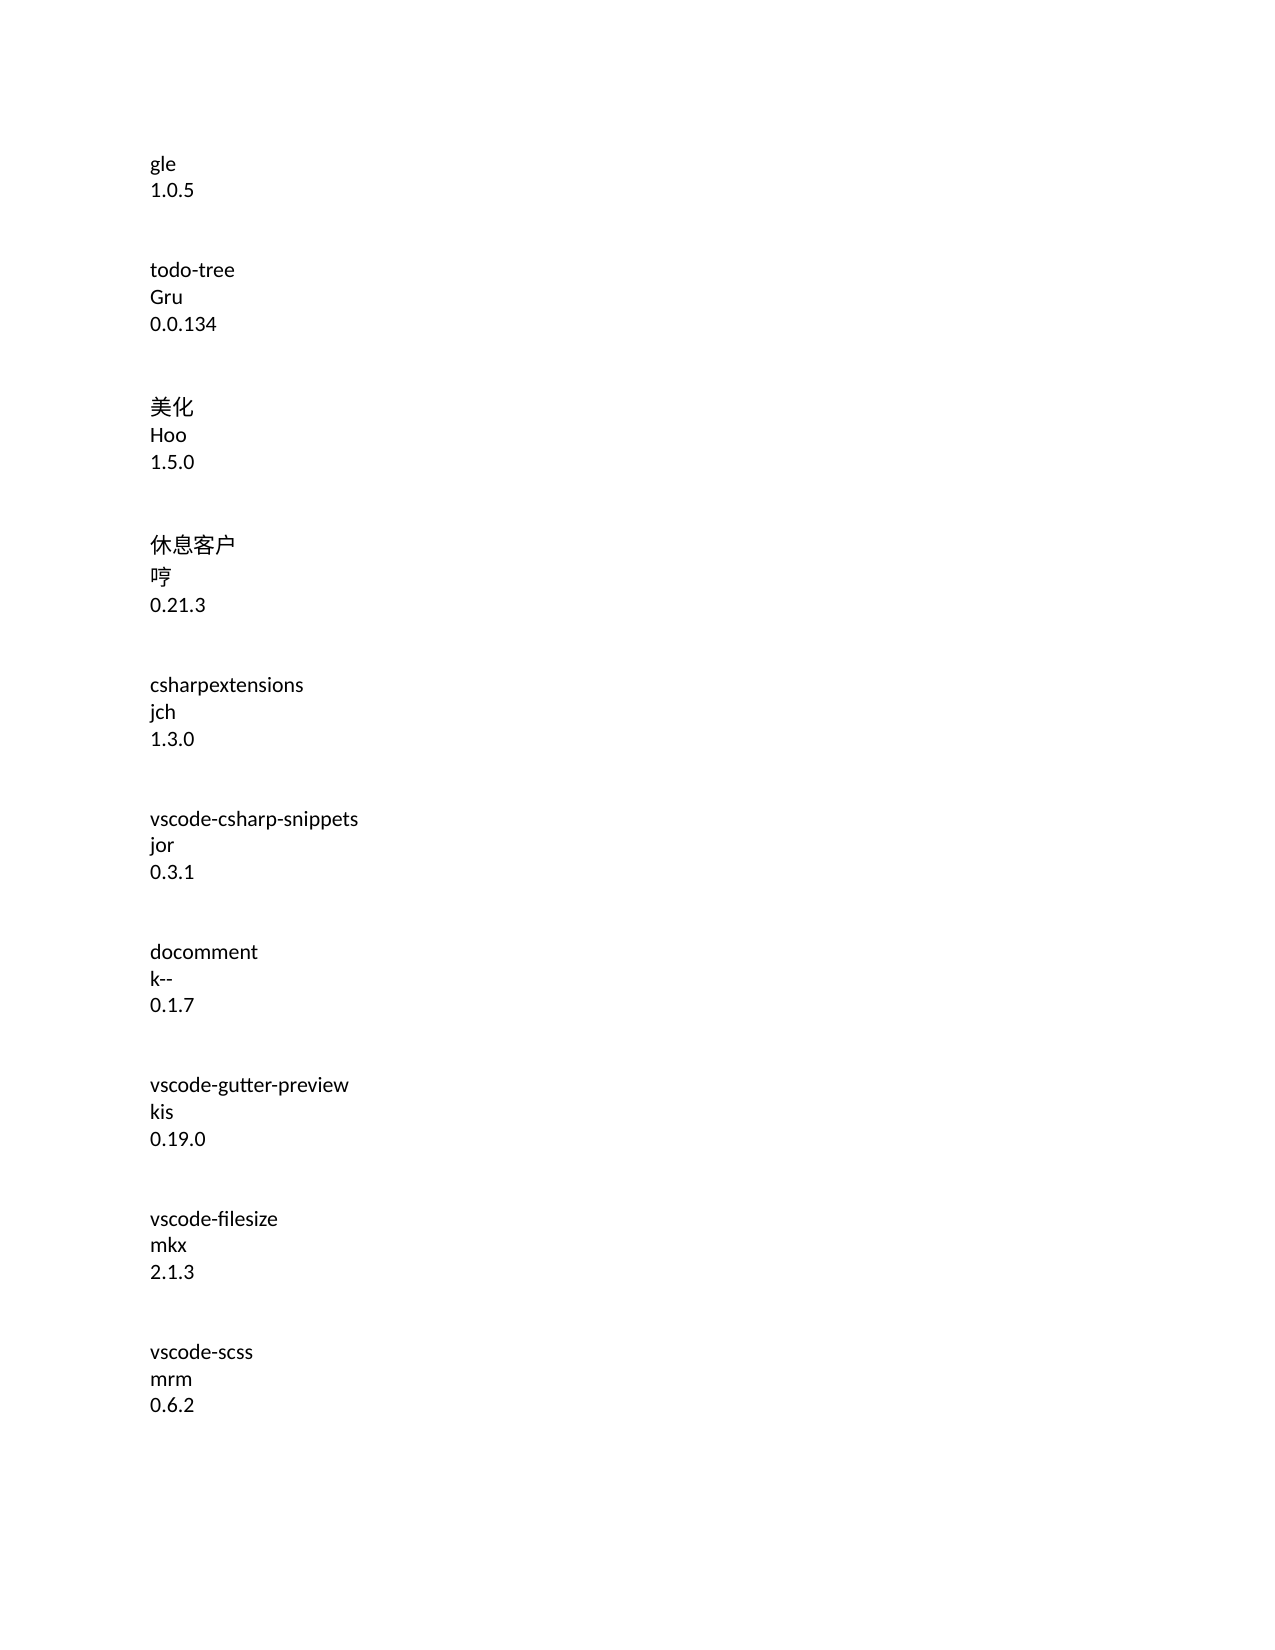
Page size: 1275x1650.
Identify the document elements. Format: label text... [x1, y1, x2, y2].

text 0.3.1 [150, 858, 1125, 885]
text jor [150, 832, 1125, 858]
text vscode-gutter-preview [150, 1072, 1125, 1098]
text vscode-scss [150, 1338, 1125, 1365]
text Hoo [150, 422, 1125, 448]
text 0.1.7 [150, 992, 1125, 1018]
text 0.6.2 [150, 1392, 1125, 1418]
text todo-tree [150, 257, 1125, 283]
text docomment [150, 938, 1125, 965]
text csharpextensions [150, 672, 1125, 698]
text k-- [150, 965, 1125, 992]
text vscode-filesize [150, 1205, 1125, 1232]
text 美化 [150, 390, 1125, 422]
text 2.1.3 [150, 1258, 1125, 1285]
text Gru [150, 283, 1125, 310]
text 0.21.3 [150, 592, 1125, 618]
text jch [150, 698, 1125, 725]
text kis [150, 1098, 1125, 1125]
text mrm [150, 1365, 1125, 1392]
text 1.5.0 [150, 448, 1125, 475]
text mkx [150, 1232, 1125, 1258]
text gle [150, 150, 1125, 177]
text 休息客户 [150, 528, 1125, 560]
text vscode-csharp-snippets [150, 805, 1125, 832]
text 1.3.0 [150, 725, 1125, 752]
text 0.19.0 [150, 1125, 1125, 1152]
text 0.0.134 [150, 310, 1125, 337]
text 哼 [150, 560, 1125, 592]
text 1.0.5 [150, 177, 1125, 203]
